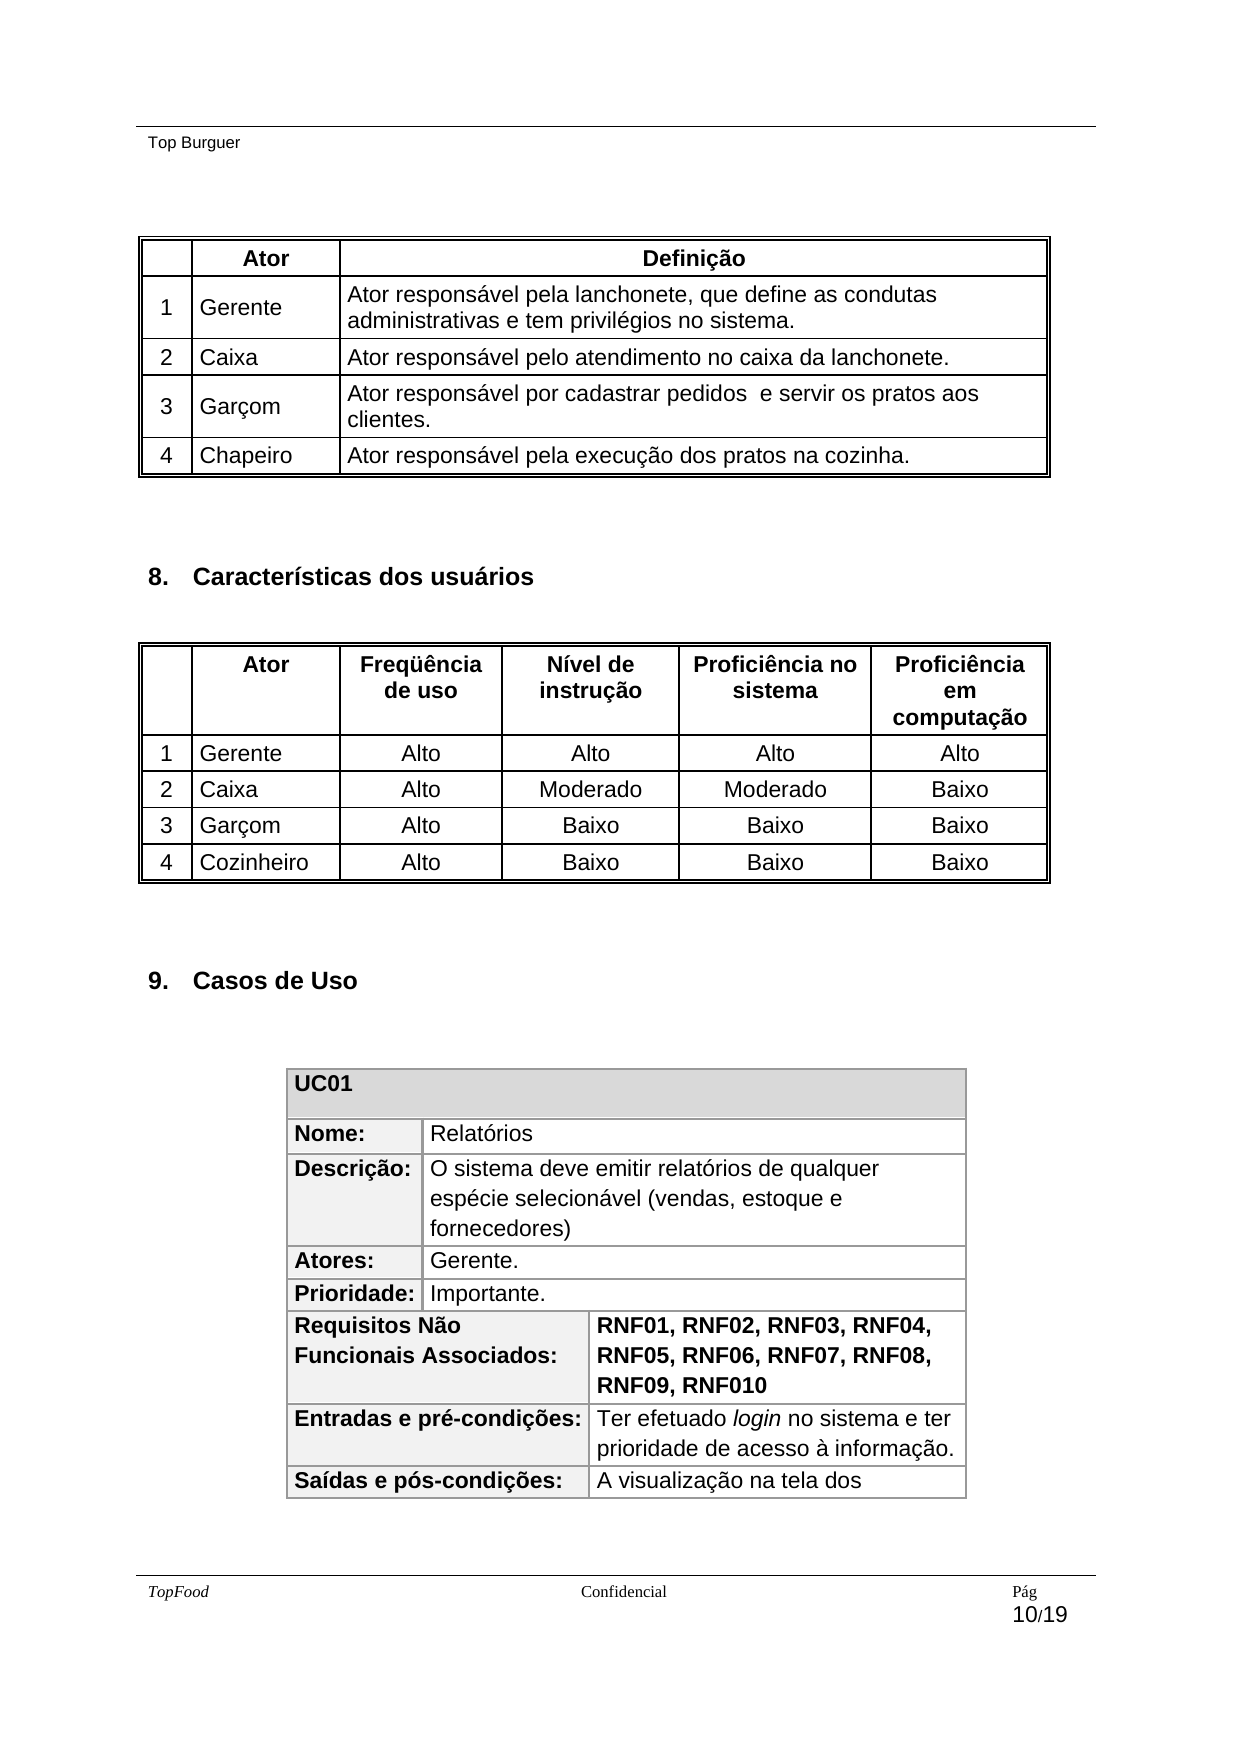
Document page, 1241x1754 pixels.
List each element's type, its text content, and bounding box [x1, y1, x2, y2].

text Características dos usuários [148, 562, 1092, 591]
table_cell Atores: [288, 1247, 421, 1277]
table_cell Caixa [193, 339, 339, 374]
table_cell Ter efetuado login no sistema e ter prioridade de acesso à informação. [590, 1405, 965, 1465]
table_header Definição [341, 241, 1046, 275]
table_cell 4 [143, 438, 191, 473]
table_cell Descrição: [288, 1155, 421, 1245]
table_cell Baixo [680, 845, 870, 879]
table_cell Ator responsável pela execução dos pratos na cozinha. [341, 438, 1046, 473]
table_cell Requisitos Não Funcionais Associados: [288, 1312, 588, 1402]
table_cell Alto [872, 736, 1046, 770]
table_header UC01 [288, 1070, 965, 1117]
table_cell Garçom [193, 376, 339, 437]
table_cell Gerente [193, 277, 339, 338]
table_cell Caixa [193, 772, 339, 807]
table_cell RNF01, RNF02, RNF03, RNF04, RNF05, RNF06, RNF07, RNF08, RNF09, RNF010 [590, 1312, 965, 1402]
table_cell Alto [680, 736, 870, 770]
table_cell Moderado [680, 772, 870, 807]
table_cell 1 [143, 277, 191, 338]
table_header [143, 647, 191, 734]
table_cell Relatórios [424, 1120, 965, 1152]
table_cell Chapeiro [193, 438, 339, 473]
table_cell 2 [143, 339, 191, 374]
table_cell Alto [341, 736, 501, 770]
table_cell Baixo [680, 808, 870, 843]
table_cell 1 [143, 736, 191, 770]
text Casos de Uso [148, 966, 1092, 995]
table_cell Moderado [503, 772, 678, 807]
table_header Ator [193, 647, 339, 734]
table_cell Alto [341, 808, 501, 843]
table_cell O sistema deve emitir relatórios de qualquer espécie selecionável (vendas, estoque e fornecedores) [424, 1155, 965, 1245]
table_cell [590, 1467, 965, 1497]
table_cell 4 [143, 845, 191, 879]
table_cell Alto [503, 736, 678, 770]
table_cell Ator responsável por cadastrar pedidos e servir os pratos aos clientes. [341, 376, 1046, 437]
table_cell Gerente. [424, 1247, 965, 1277]
table_cell Gerente [193, 736, 339, 770]
table_cell Baixo [872, 845, 1046, 879]
table_cell Ator responsável pela lanchonete, que define as condutas administrativas e tem privilégios no sistema. [341, 277, 1046, 338]
table_header Ator [193, 241, 339, 275]
table_header Freqüência de uso [341, 647, 501, 734]
table_cell 3 [143, 376, 191, 437]
table_cell Nome: [288, 1120, 421, 1152]
table_cell Importante. [424, 1280, 965, 1310]
table_cell Baixo [503, 808, 678, 843]
table_header Proficiência em computação [872, 647, 1046, 734]
table_cell Garçom [193, 808, 339, 843]
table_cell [288, 1467, 588, 1497]
table_cell Baixo [503, 845, 678, 879]
table_cell Cozinheiro [193, 845, 339, 879]
table_cell Alto [341, 845, 501, 879]
table_cell Ator responsável pelo atendimento no caixa da lanchonete. [341, 339, 1046, 374]
table_header Nível de instrução [503, 647, 678, 734]
table_cell Entradas e pré-condições: [288, 1405, 588, 1465]
table_cell 3 [143, 808, 191, 843]
table_header [143, 241, 191, 275]
table_header Proficiência no sistema [680, 647, 870, 734]
table_cell Alto [341, 772, 501, 807]
table_cell Baixo [872, 772, 1046, 807]
table_cell Baixo [872, 808, 1046, 843]
table_cell 2 [143, 772, 191, 807]
table_cell Prioridade: [288, 1280, 421, 1310]
